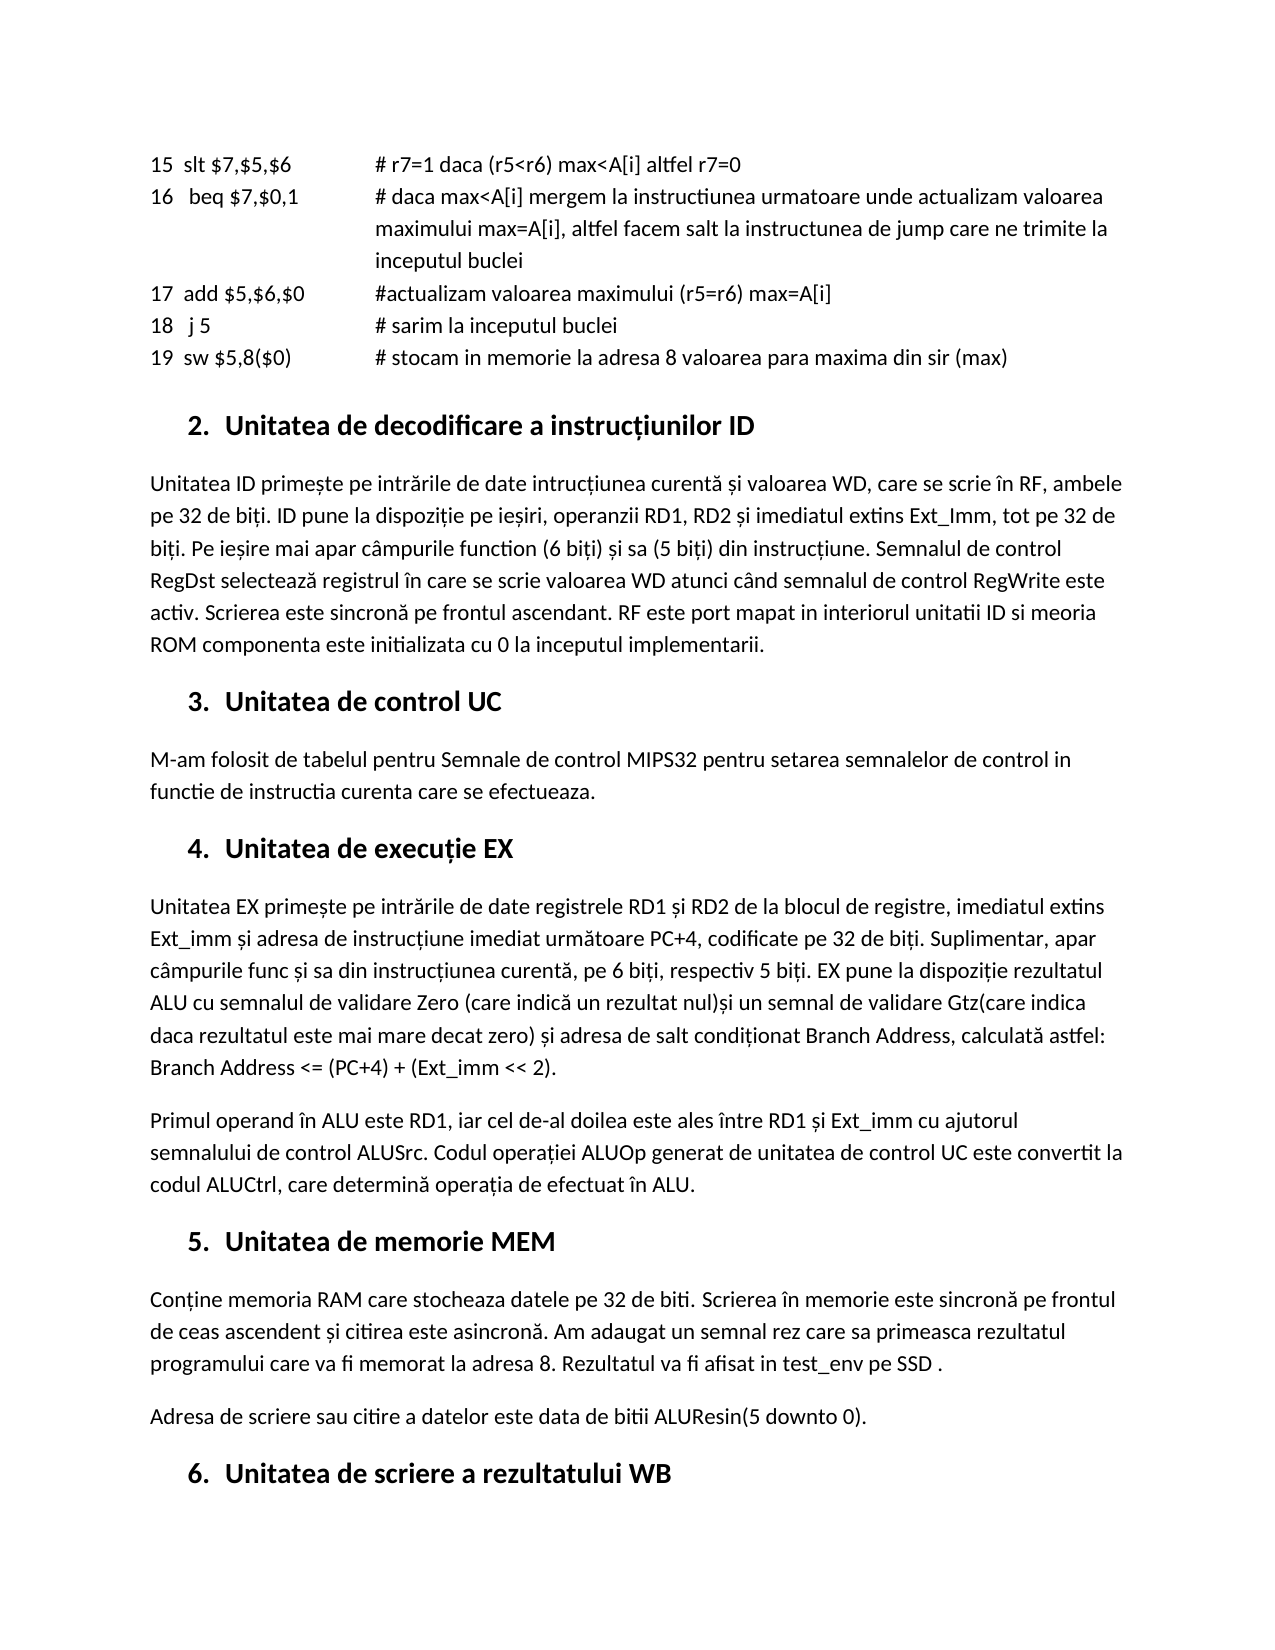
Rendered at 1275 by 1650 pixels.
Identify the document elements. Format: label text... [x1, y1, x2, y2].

text M-am folosit de tabelul pentru Semnale de control MIPS32 pentru setarea semnalelor de control in functie de instructia curenta care se efectueaza. [150, 745, 1125, 805]
text Unitatea ID primește pe intrările de date intrucțiunea curentă și valoarea WD, care se scrie în RF, ambele pe 32 de biți. ID pune la dispoziție pe ieșiri, operanzii RD1, RD2 și imediatul extins Ext_Imm, tot pe 32 de biți. Pe ieșire mai apar câmpurile function (6 biți) și sa (5 biți) din instrucțiune. Semnalul de control RegDst selectează registrul în care se scrie valoarea WD atunci când semnalul de control RegWrite este activ. Scrierea este sincronă pe frontul ascendant. RF este port mapat in interiorul unitatii ID si meoria ROM componenta este initializata cu 0 la inceputul implementarii. [150, 469, 1125, 658]
text inceputul buclei [300, 247, 1125, 274]
text Adresa de scriere sau citire a datelor este data de bitii ALUResin(5 downto 0). [150, 1402, 1125, 1431]
list Unitatea de decodificare a instrucțiunilor ID [187, 407, 1125, 443]
text Unitatea EX primește pe intrările de date registrele RD1 și RD2 de la blocul de registre, imediatul extins Ext_imm și adresa de instrucțiune imediat următoare PC+4, codificate pe 32 de biți. Suplimentar, apar câmpurile func și sa din instrucțiunea curentă, pe 6 biți, respectiv 5 biți. EX pune la dispoziție rezultatul ALU cu semnalul de validare Zero (care indică un rezultat nul)și un semnal de validare Gtz(care indica daca rezultatul este mai mare decat zero) și adresa de salt condiționat Branch Address, calculată astfel: Branch Address <= (PC+4) + (Ext_imm << 2). [150, 892, 1125, 1081]
text 18 j 5 # sarim la inceputul buclei [150, 311, 1125, 339]
text maximului max=A[i], altfel facem salt la instructunea de jump care ne trimite la [300, 214, 1125, 242]
text 16 beq $7,$0,1 # daca max<A[i] mergem la instructiunea urmatoare unde actualizam valoarea [150, 182, 1125, 210]
list Unitatea de execuție EX [187, 830, 1125, 866]
text Primul operand în ALU este RD1, iar cel de-al doilea este ales între RD1 și Ext_imm cu ajutorul semnalului de control ALUSrc. Codul operației ALUOp generat de unitatea de control UC este convertit la codul ALUCtrl, care determină operația de efectuat în ALU. [150, 1106, 1125, 1198]
text Conține memoria RAM care stocheaza datele pe 32 de biti. Scrierea în memorie este sincronă pe frontul de ceas ascendent și citirea este asincronă. Am adaugat un semnal rez care sa primeasca rezultatul programului care va fi memorat la adresa 8. Rezultatul va fi afisat in test_env pe SSD . [150, 1285, 1125, 1377]
text 17 add $5,$6,$0 #actualizam valoarea maximului (r5=r6) max=A[i] [150, 279, 1125, 307]
text 15 slt $7,$5,$6 # r7=1 daca (r5<r6) max<A[i] altfel r7=0 [150, 150, 1125, 178]
list Unitatea de memorie MEM [187, 1223, 1125, 1259]
text 19 sw $5,8($0) # stocam in memorie la adresa 8 valoarea para maxima din sir (max) [150, 343, 1125, 371]
list Unitatea de scriere a rezultatului WB [187, 1456, 1125, 1491]
list Unitatea de control UC [187, 683, 1125, 719]
